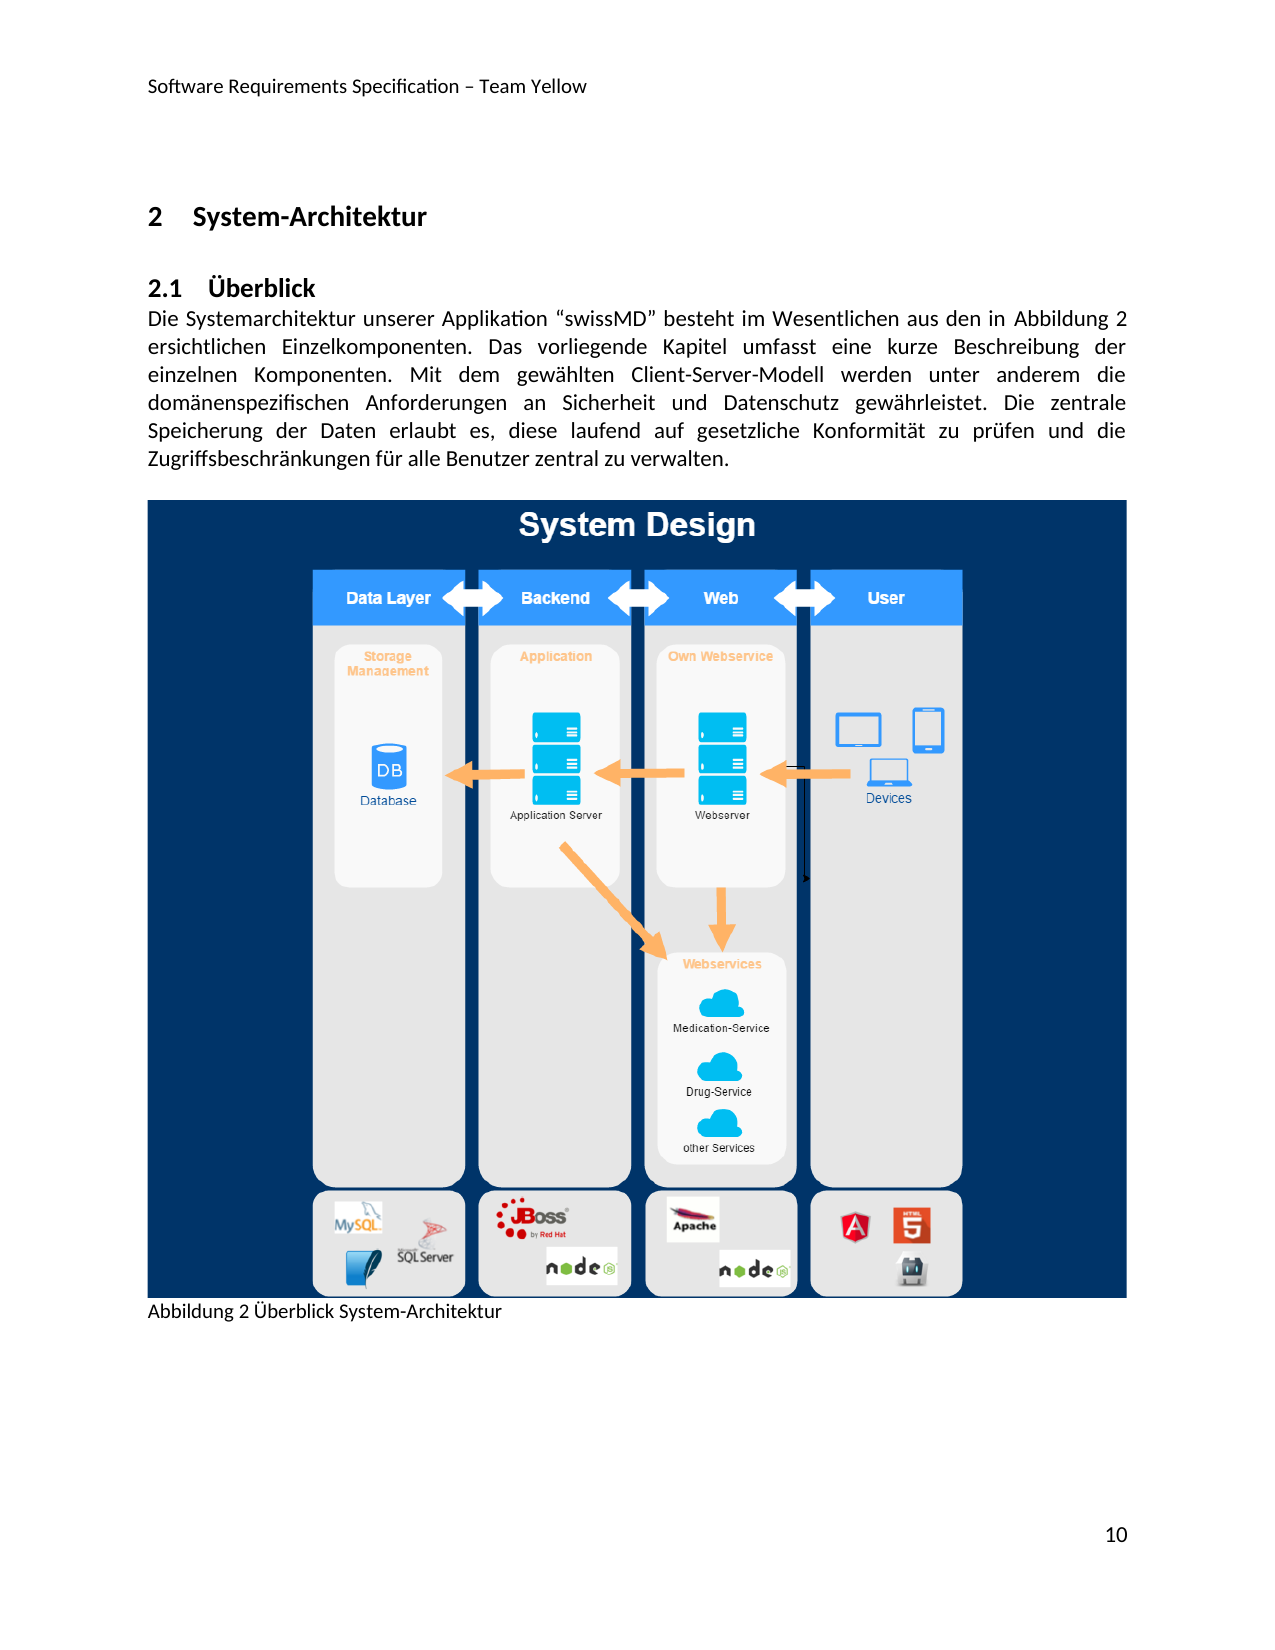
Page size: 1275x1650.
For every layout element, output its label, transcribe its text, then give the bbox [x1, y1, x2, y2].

subtitle Überblick [148, 271, 1127, 304]
text Abbildung 2 Überblick System-Architektur [148, 1298, 1127, 1323]
subtitle System-Architektur [148, 198, 1127, 233]
text Die Systemarchitektur unserer Applikation “swissMD” besteht im Wesentlichen aus den in Abbildung 2 ersichtlichen Einzelkomponenten. Das vorliegende Kapitel umfasst eine kurze Beschreibung der einzelnen Komponenten. Mit dem gewählten Client-Server-Modell werden unter anderem die domänenspezifischen Anforderungen an Sicherheit und Datenschutz gewährleistet. Die zentrale Speicherung der Daten erlaubt es, diese laufend auf gesetzliche Konformität zu prüfen und die Zugriffsbeschränkungen für alle Benutzer zentral zu verwalten. [148, 304, 1127, 472]
